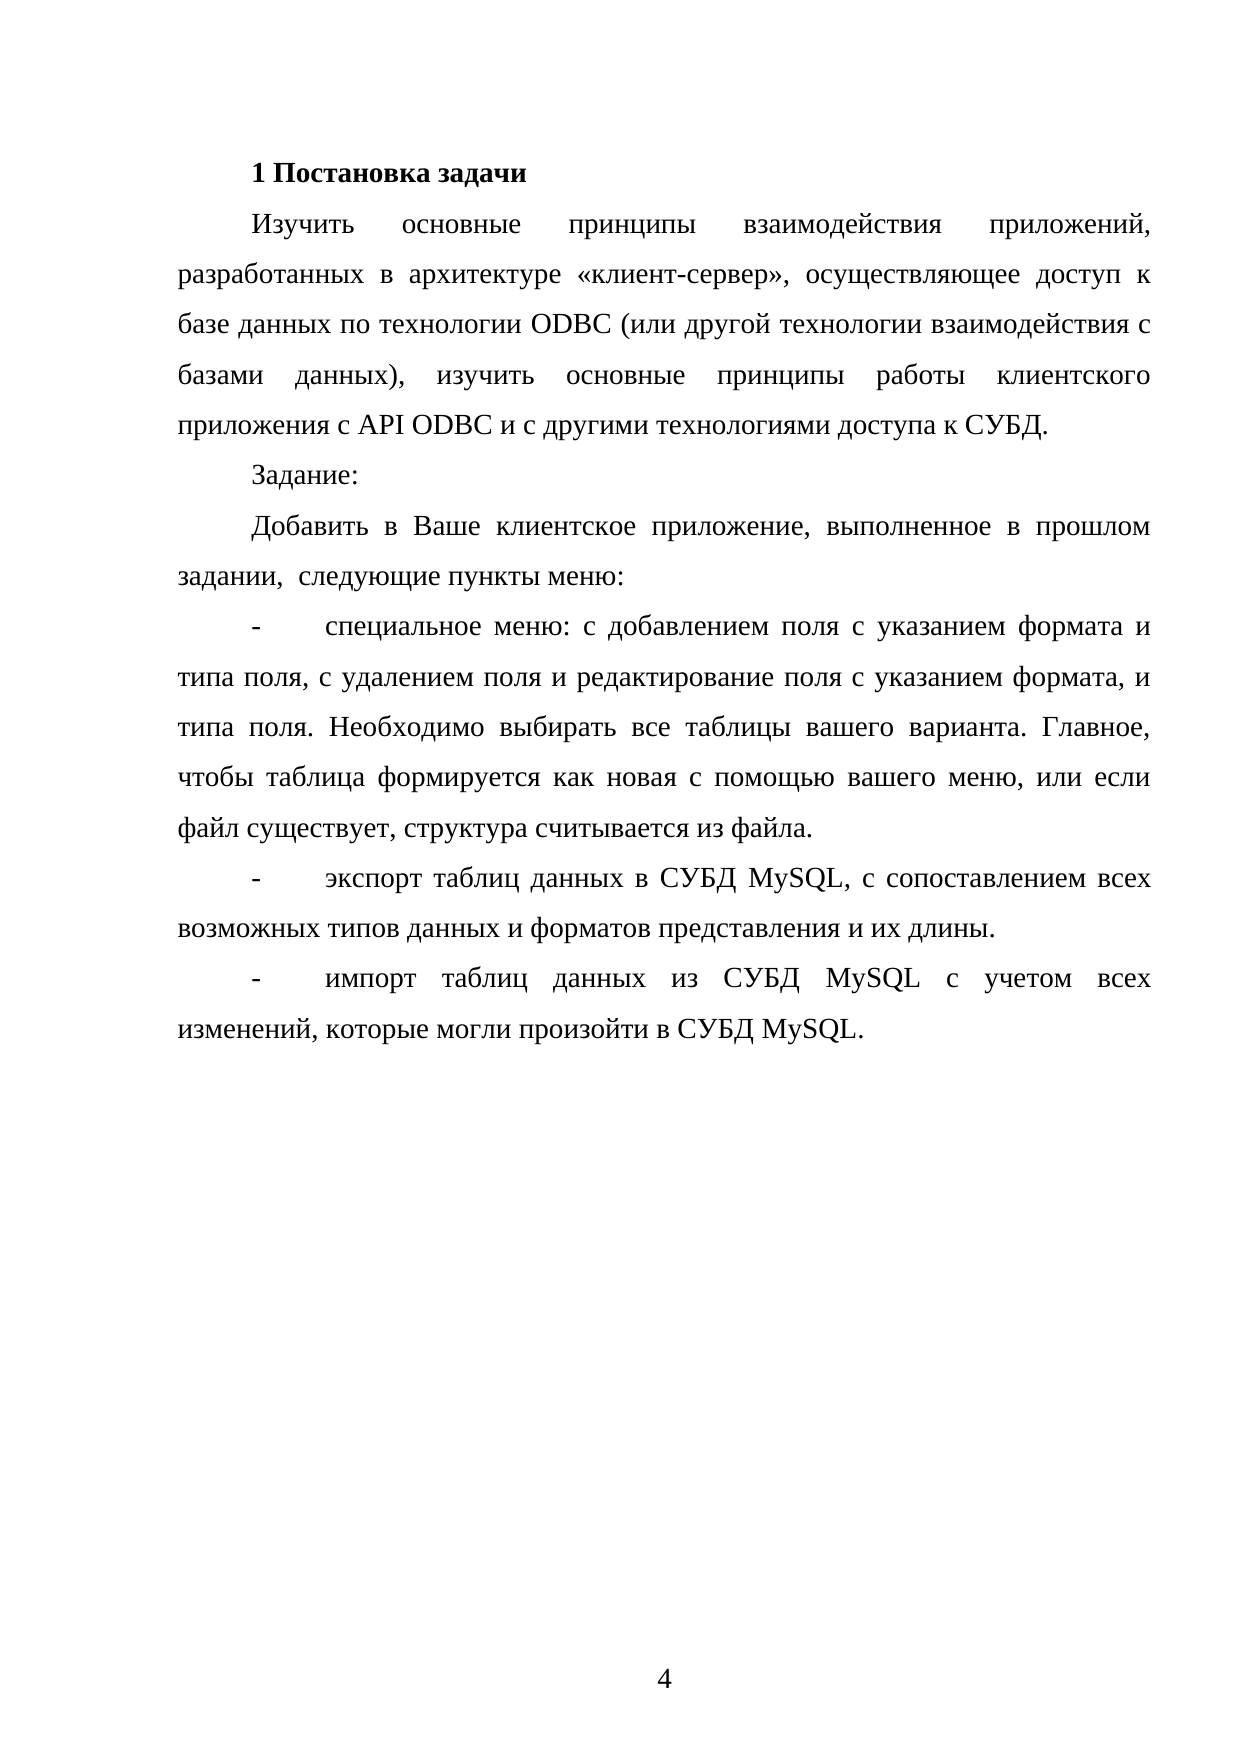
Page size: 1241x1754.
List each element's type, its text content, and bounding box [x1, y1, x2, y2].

list экспорт таблиц данных в СУБД MySQL, с сопоставлением всех возможных типов данных и форматов представления и их длины. [177, 860, 1152, 944]
list импорт таблиц данных из СУБД MySQL с учетом всех изменений, которые могли произойти в СУБД MySQL. [177, 961, 1152, 1044]
text Добавить в Ваше клиентское приложение, выполненное в прошлом задании, следующие пункты меню: [177, 508, 1152, 592]
text Изучить основные принципы взаимодействия приложений, разработанных в архитектуре «клиент-сервер», осуществляющее доступ к базе данных по технологии ODBC (или другой технологии взаимодействия с базами данных), изучить основные принципы работы клиентского приложения с API ODBC и с другими технологиями доступа к СУБД. [177, 206, 1152, 441]
subtitle 1 Постановка задачи [177, 156, 1152, 189]
text Задание: [177, 457, 1152, 491]
list специальное меню: с добавлением поля с указанием формата и типа поля, с удалением поля и редактирование поля с указанием формата, и типа поля. Необходимо выбирать все таблицы вашего варианта. Главное, чтобы таблица формируется как новая с помощью вашего меню, или если файл существует, структура считывается из файла. [177, 608, 1152, 843]
